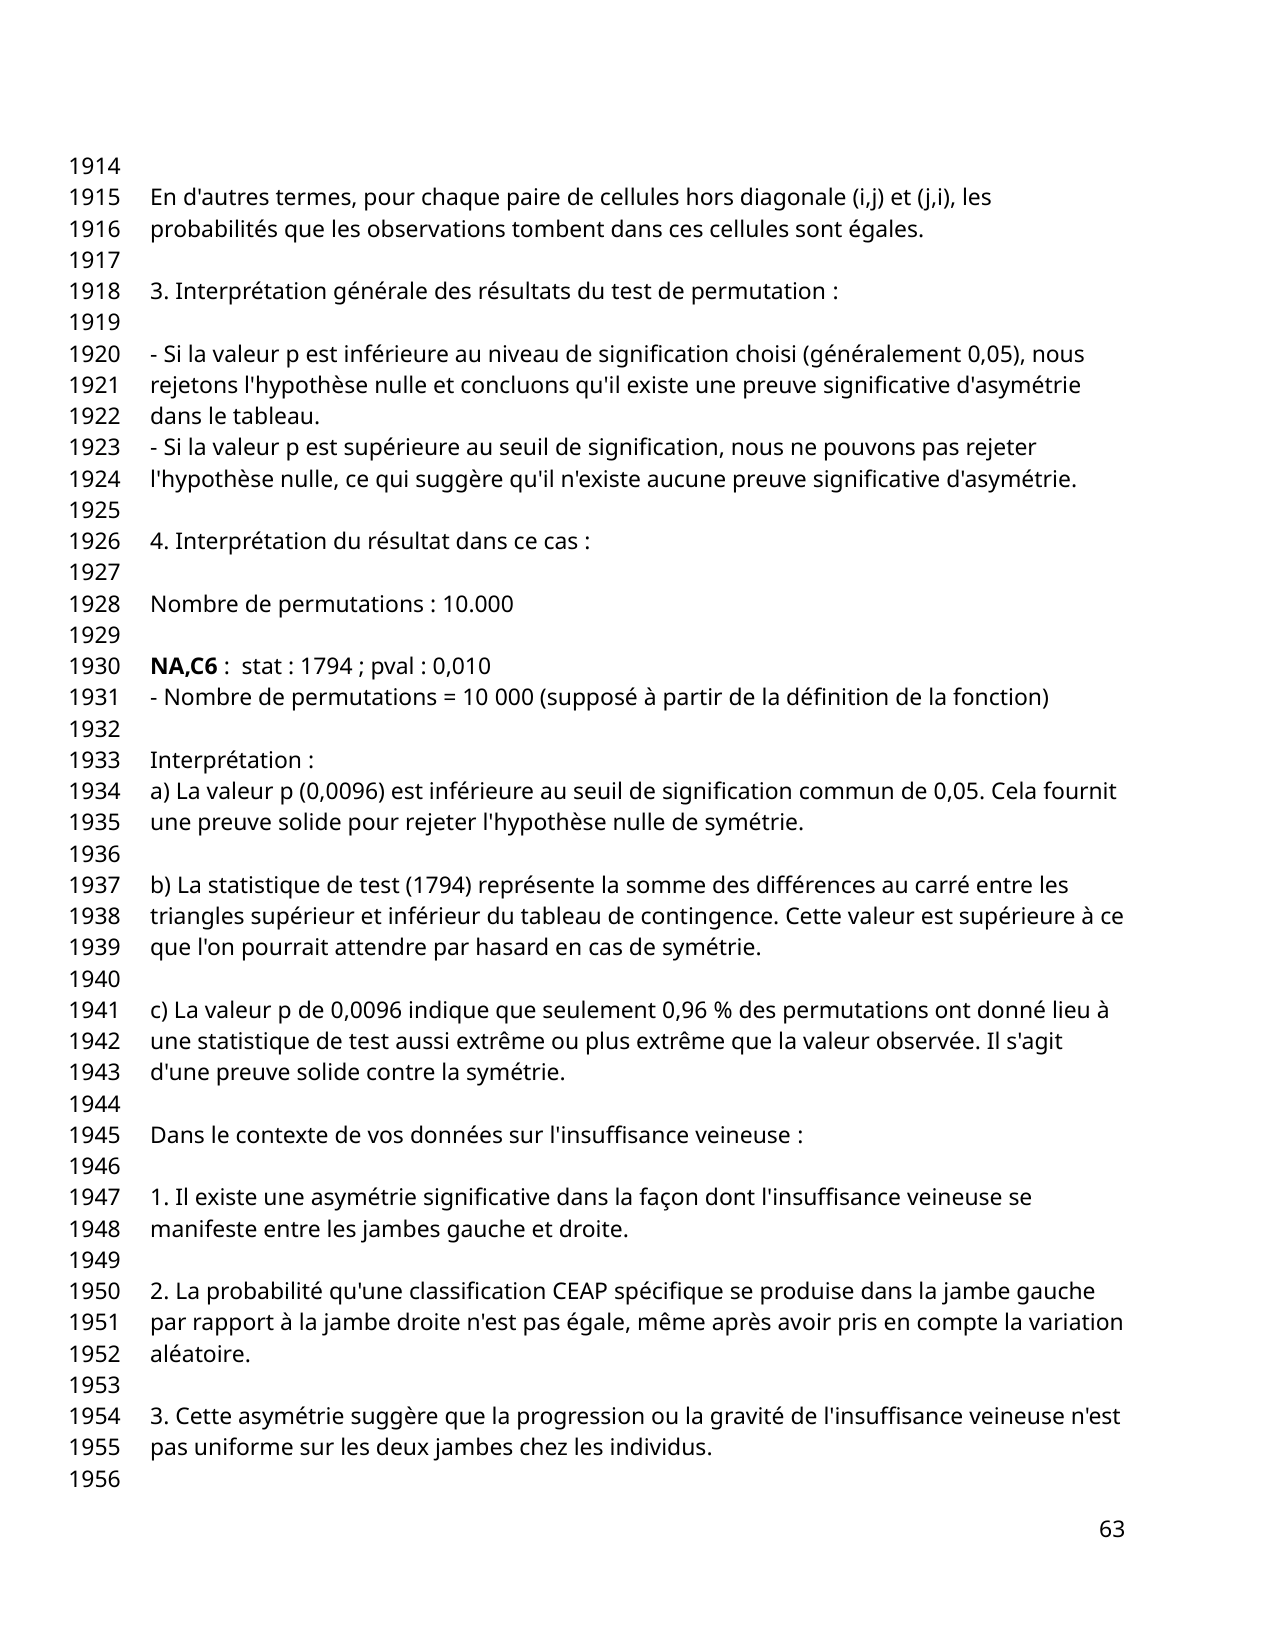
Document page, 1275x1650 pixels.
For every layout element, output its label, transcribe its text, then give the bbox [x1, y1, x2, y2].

text En d'autres termes, pour chaque paire de cellules hors diagonale (i,j) et (j,i), les probabilités que les observations tombent dans ces cellules sont égales. [150, 181, 1125, 244]
text - Nombre de permutations = 10 000 (supposé à partir de la définition de la fonction) [150, 681, 1125, 712]
text a) La valeur p (0,0096) est inférieure au seuil de signification commun de 0,05. Cela fournit une preuve solide pour rejeter l'hypothèse nulle de symétrie. [150, 775, 1125, 837]
text b) La statistique de test (1794) représente la somme des différences au carré entre les triangles supérieur et inférieur du tableau de contingence. Cette valeur est supérieure à ce que l'on pourrait attendre par hasard en cas de symétrie. [150, 869, 1125, 962]
text - Si la valeur p est supérieure au seuil de signification, nous ne pouvons pas rejeter l'hypothèse nulle, ce qui suggère qu'il n'existe aucune preuve significative d'asymétrie. [150, 431, 1125, 494]
text - Si la valeur p est inférieure au niveau de signification choisi (généralement 0,05), nous rejetons l'hypothèse nulle et concluons qu'il existe une preuve significative d'asymétrie dans le tableau. [150, 337, 1125, 431]
text Dans le contexte de vos données sur l'insuffisance veineuse : [150, 1119, 1125, 1150]
text 3. Cette asymétrie suggère que la progression ou la gravité de l'insuffisance veineuse n'est pas uniforme sur les deux jambes chez les individus. [150, 1400, 1125, 1462]
text c) La valeur p de 0,0096 indique que seulement 0,96 % des permutations ont donné lieu à une statistique de test aussi extrême ou plus extrême que la valeur observée. Il s'agit d'une preuve solide contre la symétrie. [150, 994, 1125, 1087]
text 2. La probabilité qu'une classification CEAP spécifique se produise dans la jambe gauche par rapport à la jambe droite n'est pas égale, même après avoir pris en compte la variation aléatoire. [150, 1275, 1125, 1369]
text 1. Il existe une asymétrie significative dans la façon dont l'insuffisance veineuse se manifeste entre les jambes gauche et droite. [150, 1181, 1125, 1244]
text 4. Interprétation du résultat dans ce cas : [150, 525, 1125, 556]
text Interprétation : [150, 744, 1125, 775]
text Nombre de permutations : 10.000 [150, 587, 1125, 619]
text 3. Interprétation générale des résultats du test de permutation : [150, 275, 1125, 306]
text NA,C6 : stat : 1794 ; pval : 0,010 [150, 650, 1125, 681]
